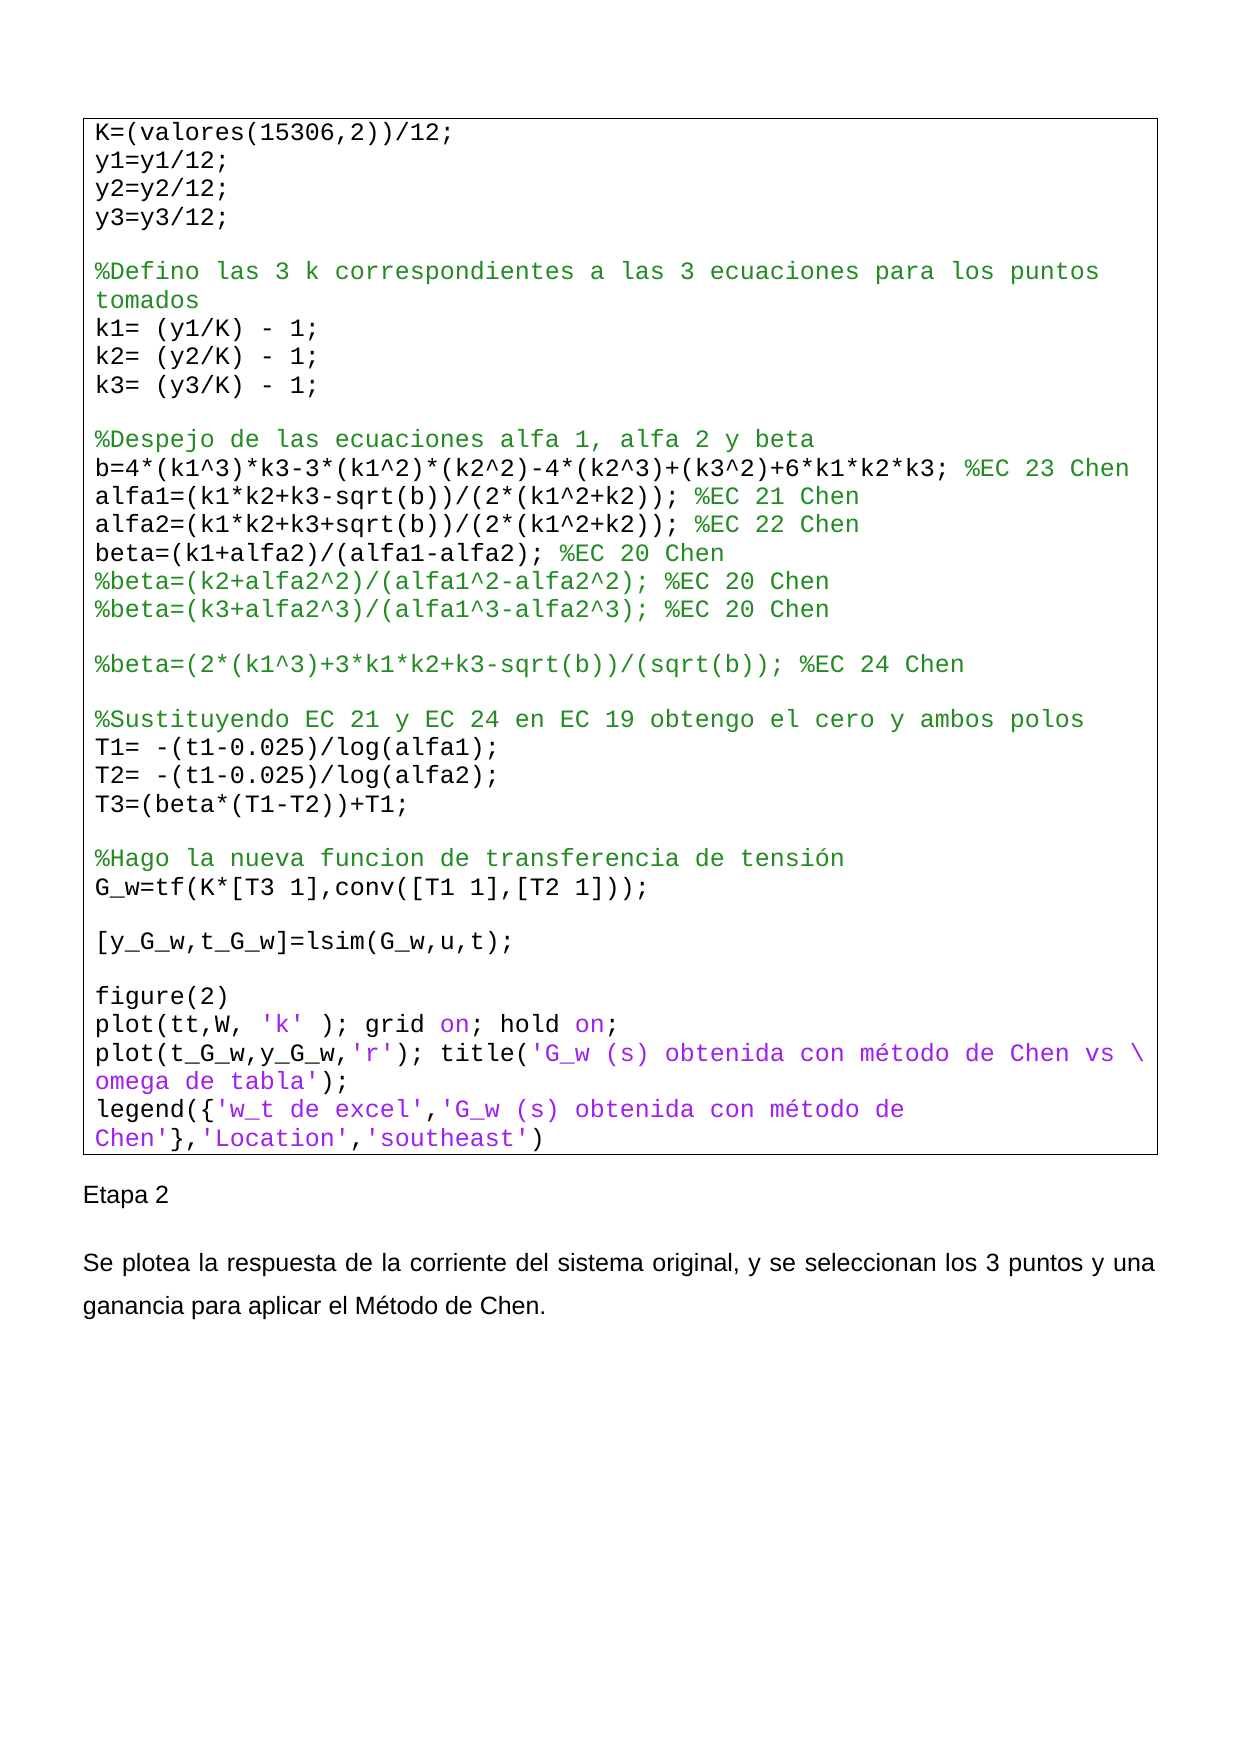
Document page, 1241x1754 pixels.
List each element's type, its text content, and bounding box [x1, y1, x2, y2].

text Se plotea la respuesta de la corriente del sistema original, y se seleccionan los 3 puntos y una ganancia para aplicar el Método de Chen. [83, 1248, 1157, 1320]
text Etapa 2 [83, 1180, 1157, 1208]
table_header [84, 119, 1157, 1154]
